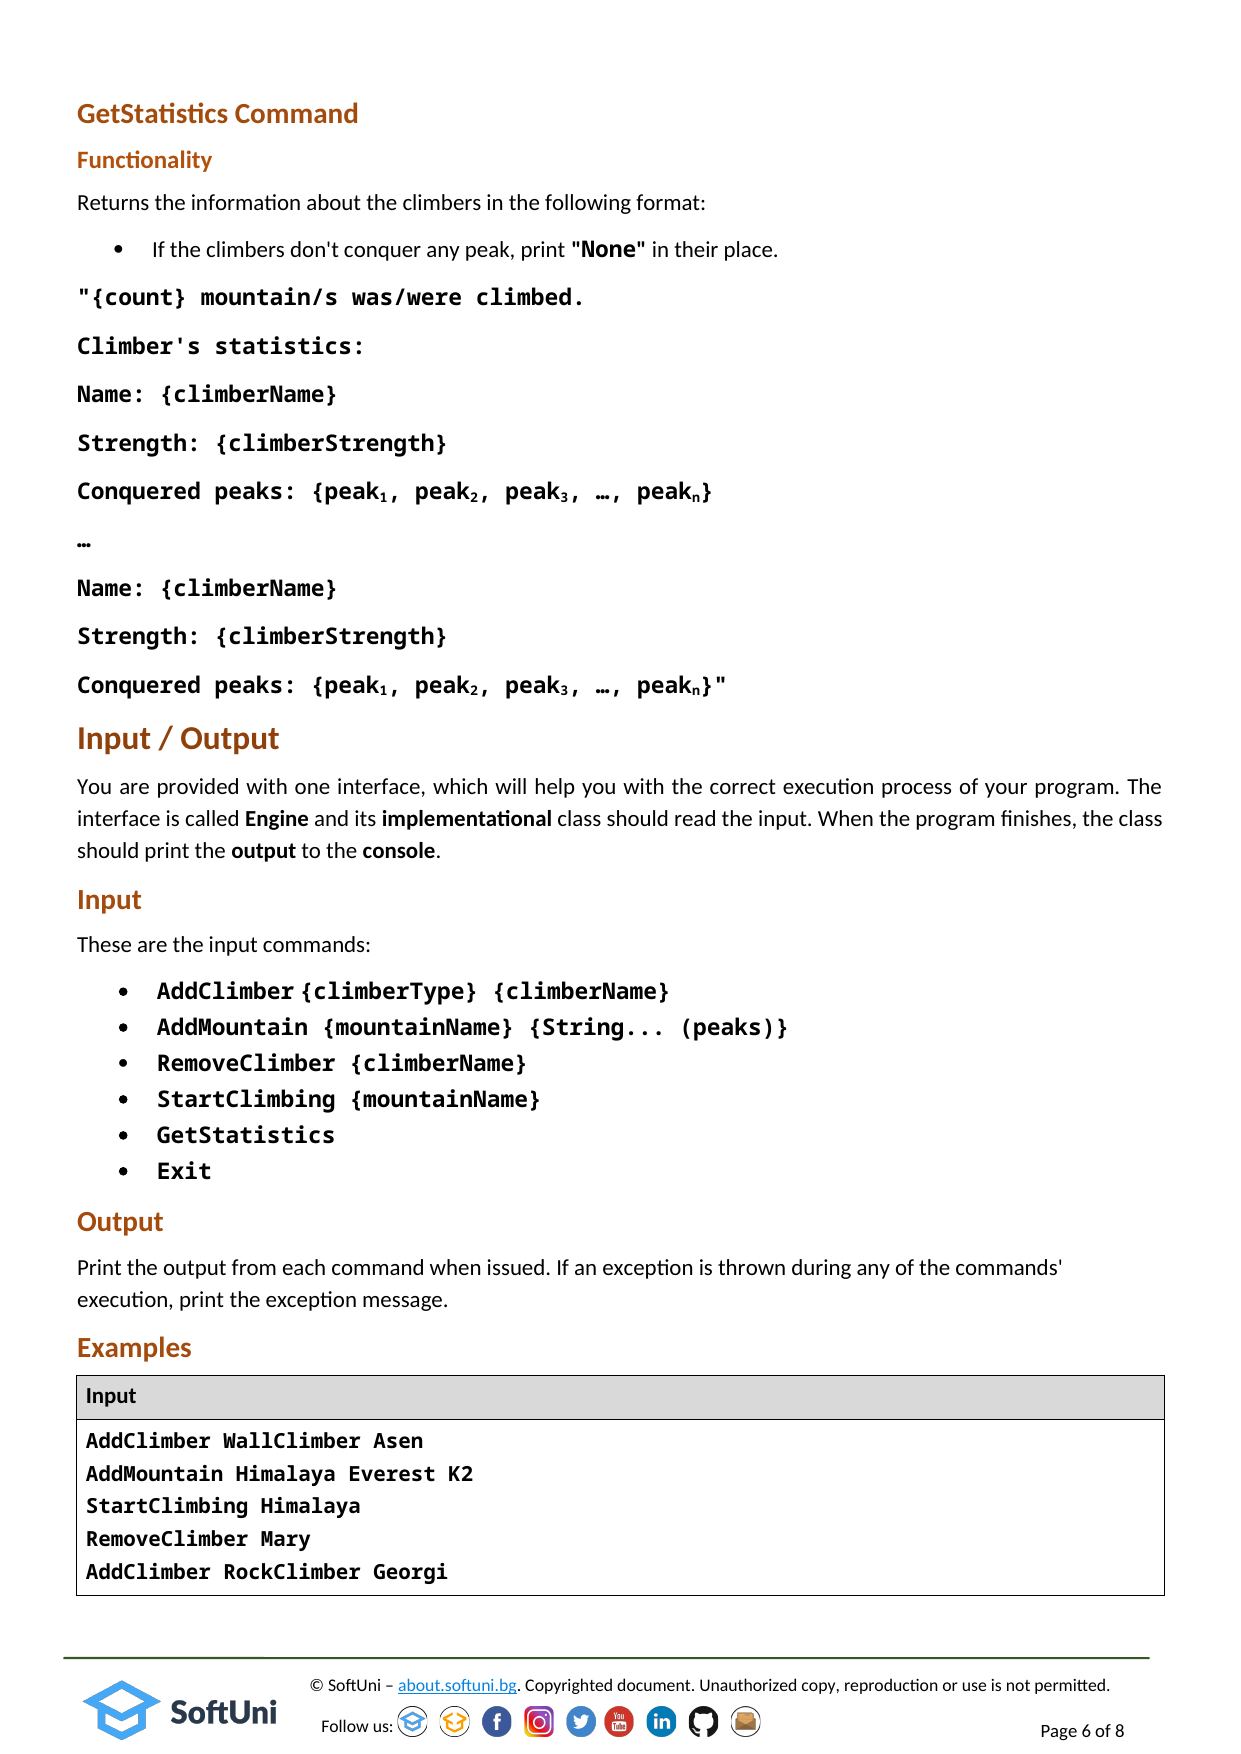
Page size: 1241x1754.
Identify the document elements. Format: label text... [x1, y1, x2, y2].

picture [660, 1719, 670, 1728]
subtitle Output [77, 1203, 1163, 1239]
picture [668, 1728, 677, 1737]
text Conquered peaks: {peak1, peak2, peak3, …, peakn} [77, 475, 1163, 506]
text Strength: {climberStrength} [77, 620, 1163, 651]
subtitle Input [77, 881, 1163, 917]
subtitle Examples [77, 1329, 1163, 1365]
list If the climbers don't conquer any peak, print "None" in their place. [114, 233, 1163, 264]
text These are the input commands: [77, 931, 1163, 958]
list AddMountain {mountainName} {String... (peaks)} [119, 1011, 1163, 1042]
table_header Input [77, 1376, 1164, 1419]
text "{count} mountain/s was/were climbed. [77, 281, 1163, 312]
list GetStatistics [119, 1119, 1163, 1150]
text Strength: {climberStrength} [77, 426, 1163, 458]
text Print the output from each command when issued. If an exception is thrown during any of the commands' execution, print the exception message. [77, 1253, 1163, 1313]
list AddClimber {climberType} {climberName} [119, 975, 1163, 1006]
text Name: {climberName} [77, 572, 1163, 603]
text Climber's statistics: [77, 329, 1163, 361]
text Name: {climberName} [77, 378, 1163, 409]
list StartClimbing {mountainName} [119, 1083, 1163, 1114]
picture [397, 1706, 428, 1737]
picture [646, 1728, 655, 1737]
picture [566, 1706, 596, 1737]
picture [646, 1706, 655, 1715]
picture [604, 1706, 634, 1737]
text Returns the information about the climbers in the following format: [77, 188, 1163, 216]
picture [524, 1706, 554, 1737]
picture [76, 1674, 283, 1746]
subtitle Functionality [77, 145, 1163, 175]
text Conquered peaks: {peak1, peak2, peak3, …, peakn}" [77, 669, 1163, 700]
picture [688, 1706, 719, 1737]
subtitle Input / Output [77, 717, 1163, 758]
picture [482, 1706, 512, 1737]
picture [668, 1706, 677, 1715]
list Exit [119, 1155, 1163, 1186]
picture [439, 1706, 470, 1737]
text You are provided with one interface, which will help you with the correct execution process of your program. The interface is called Engine and its implementational class should read the input. When the program finishes, the class should print the output to the console. [77, 772, 1163, 864]
subtitle GetStatistics Command [77, 95, 1163, 131]
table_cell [77, 1420, 1164, 1595]
text … [77, 523, 1163, 554]
list RemoveClimber {climberName} [119, 1047, 1163, 1078]
picture [731, 1706, 761, 1737]
